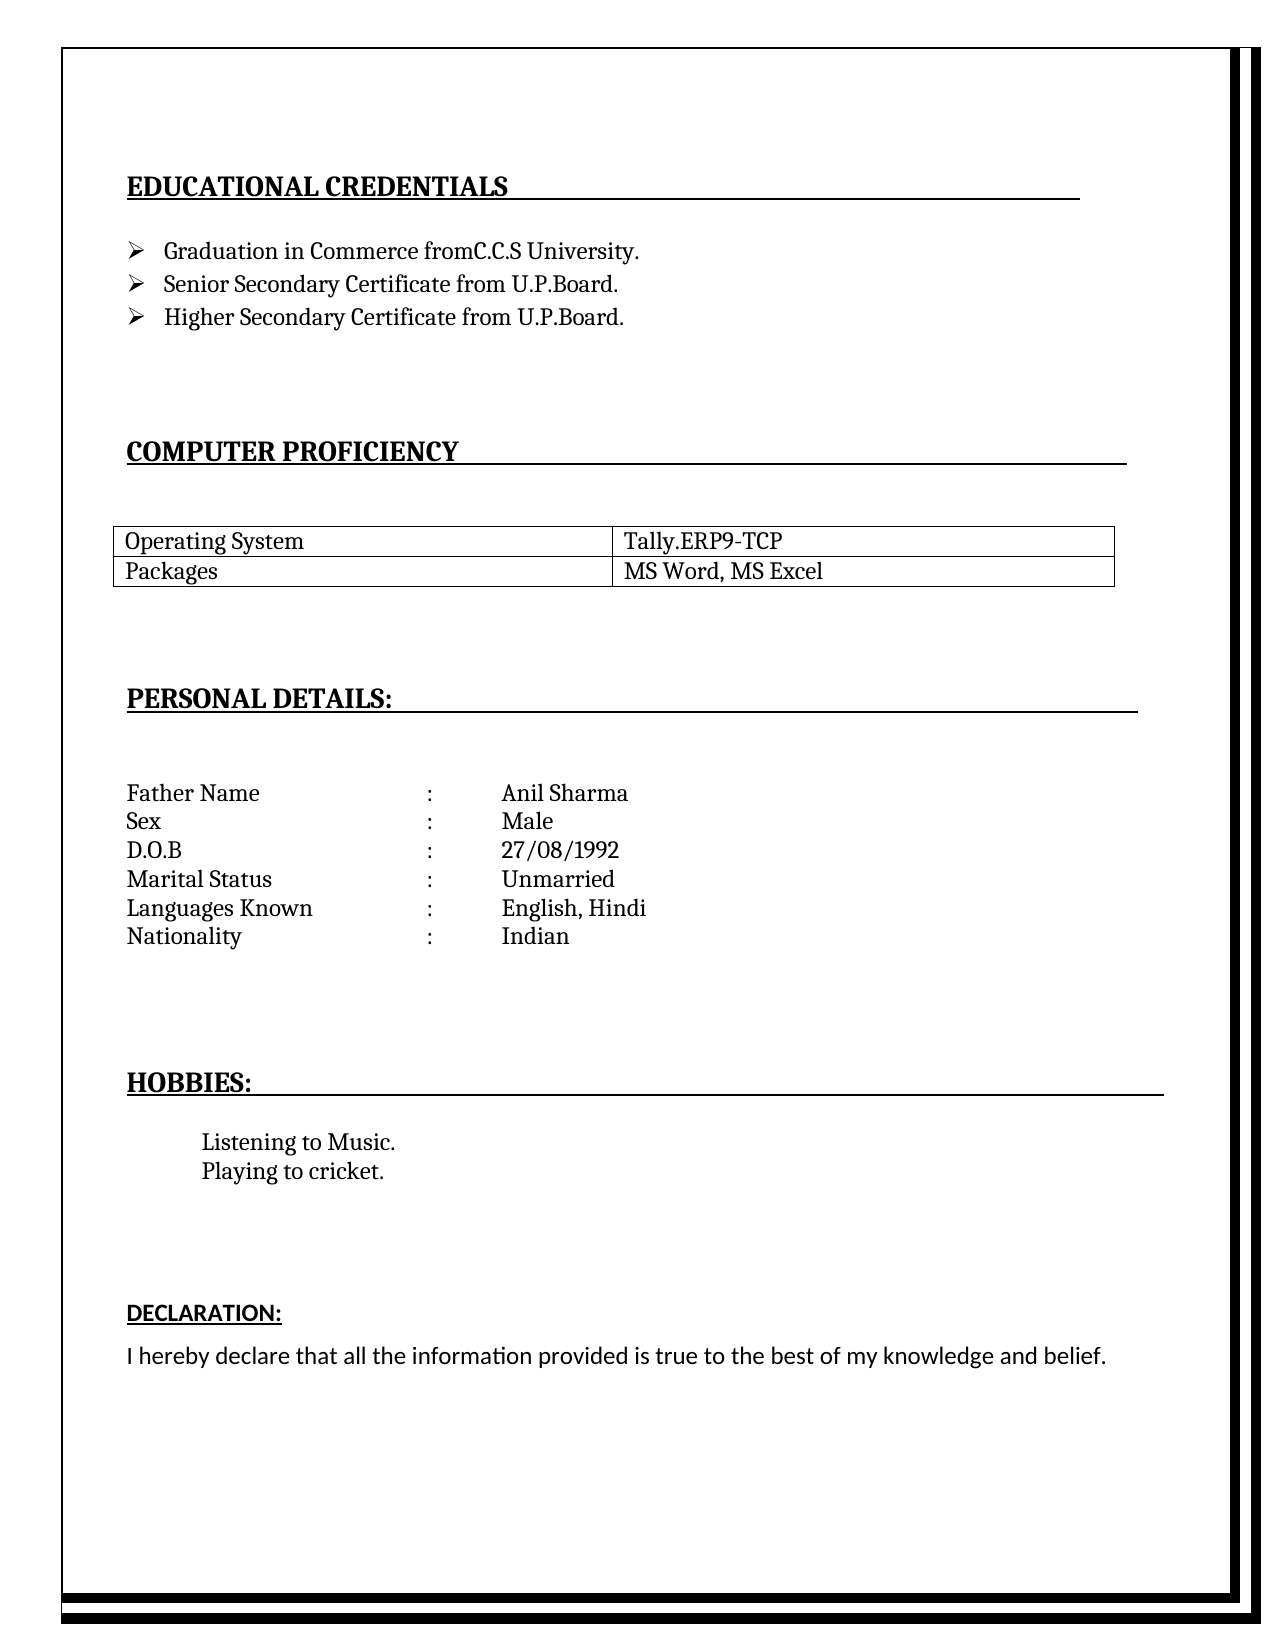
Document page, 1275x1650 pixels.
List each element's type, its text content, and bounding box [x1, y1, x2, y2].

text Nationality : Indian [126, 922, 1165, 951]
text PERSONAL DETAILS: [126, 683, 1165, 716]
table_cell MS Word, MS Excel [613, 557, 1114, 586]
text Listening to Music. [126, 1128, 1165, 1157]
list Graduation in Commerce fromC.C.S University. [126, 237, 1165, 265]
text DECLARATION: [126, 1297, 1165, 1328]
text Marital Status : Unmarried [126, 865, 1165, 893]
table_cell Packages [114, 557, 612, 586]
table_header Tally.ERP9-TCP [613, 527, 1114, 556]
text HOBBIES: [126, 1066, 1165, 1099]
list Higher Secondary Certificate from U.P.Board. [126, 303, 1165, 331]
text Sex : Male [126, 807, 1165, 836]
text Playing to cricket. [126, 1157, 1165, 1186]
text Father Name : Anil Sharma [126, 778, 1165, 807]
text EDUCATIONAL CREDENTIALS [126, 170, 1165, 203]
text D.O.B : 27/08/1992 [126, 836, 1165, 865]
text COMPUTER PROFICIENCY [126, 435, 1165, 469]
text Languages Known : English, Hindi [126, 893, 1165, 922]
text I hereby declare that all the information provided is true to the best of my knowledge and belief. [126, 1340, 1165, 1371]
table_header Operating System [114, 527, 612, 556]
list Senior Secondary Certificate from U.P.Board. [126, 269, 1165, 298]
